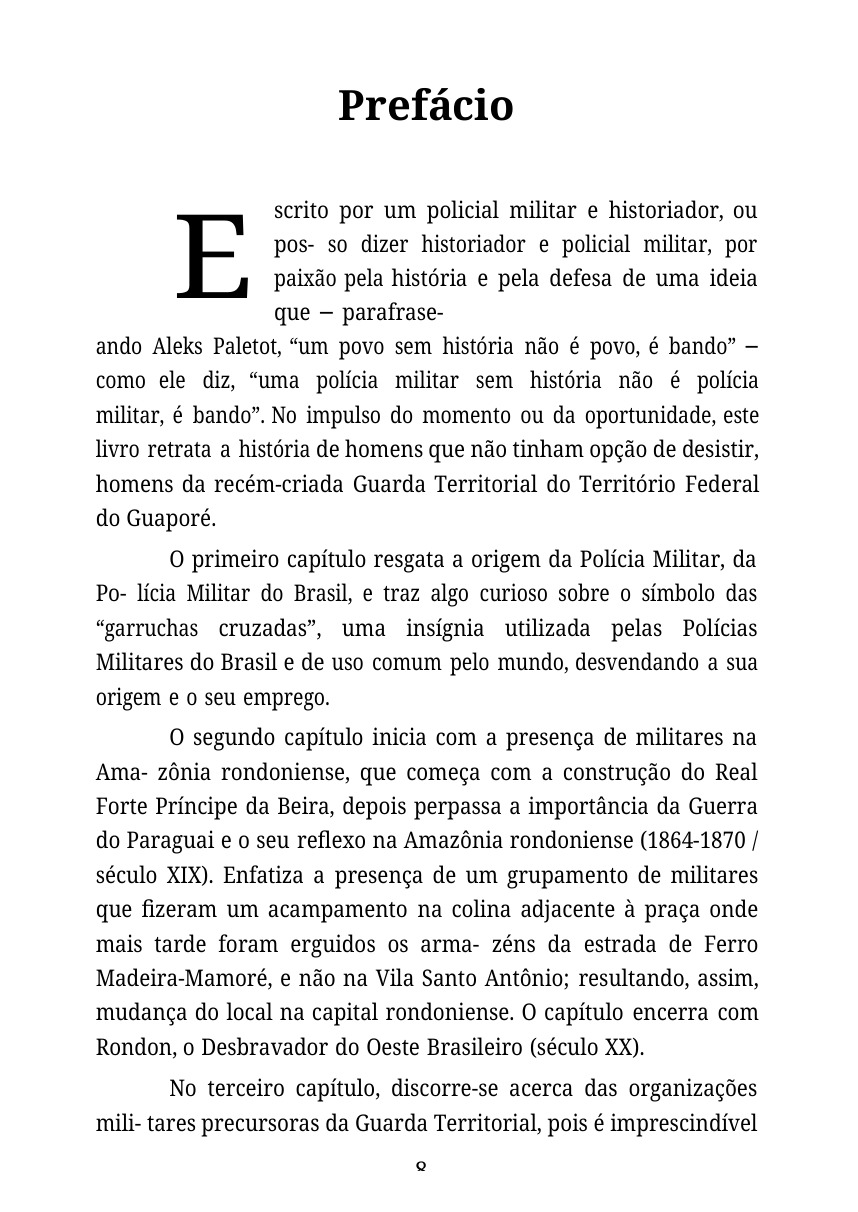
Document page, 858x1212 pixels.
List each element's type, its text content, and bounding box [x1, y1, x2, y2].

text O primeiro capítulo resgata a origem da Polícia Militar, da Po- lícia Militar do Brasil, e traz algo curioso sobre o símbolo das “garruchas cruzadas”, uma insígnia utilizada pelas Polícias Militares do Brasil e de uso comum pelo mundo, desvendando a sua origem e o seu emprego. [96, 543, 758, 712]
subtitle Prefácio [96, 79, 758, 131]
text ando Aleks Paletot, “um povo sem história não é povo, é bando” − como ele diz, “uma polícia militar sem história não é polícia militar, é bando”. No impulso do momento ou da oportunidade, este livro retrata a história de homens que não tinham opção de desistir, homens da recém-criada Guarda Territorial do Território Federal do Guaporé. [96, 330, 760, 533]
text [96, 1072, 758, 1138]
text scrito por um policial militar e historiador, ou pos- so dizer historiador e policial militar, por paixão pela história e pela defesa de uma ideia que − parafrase- [274, 194, 758, 327]
text O segundo capítulo inicia com a presença de militares na Ama- zônia rondoniense, que começa com a construção do Real Forte Príncipe da Beira, depois perpassa a importância da Guerra do Paraguai e o seu reflexo na Amazônia rondoniense (1864-1870 / século XIX). Enfatiza a presença de um grupamento de militares que fizeram um acampamento na colina adjacente à praça onde mais tarde foram erguidos os arma- zéns da estrada de Ferro Madeira-Mamoré, e não na Vila Santo Antônio; resultando, assim, mudança do local na capital rondoniense. O capítulo encerra com Rondon, o Desbravador do Oeste Brasileiro (século XX). [96, 721, 759, 1062]
